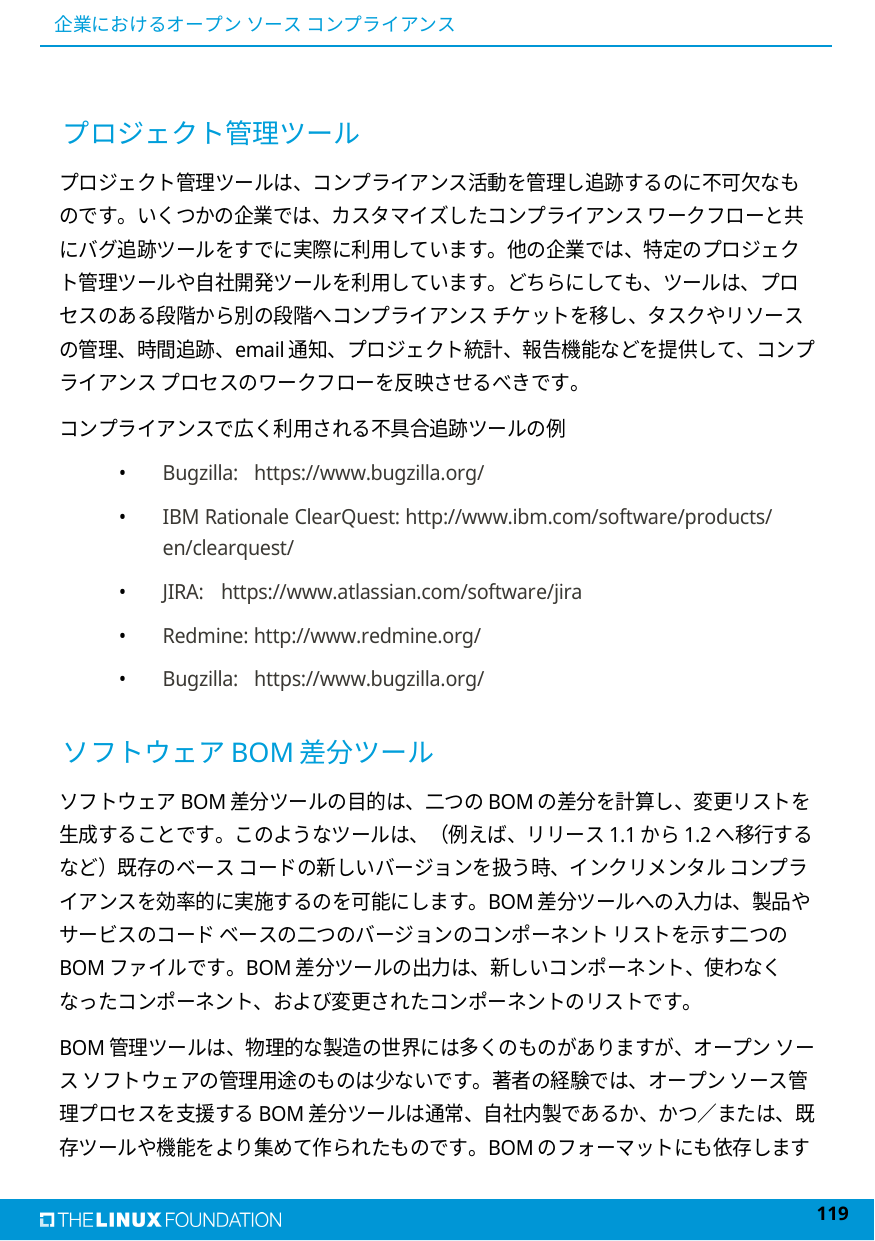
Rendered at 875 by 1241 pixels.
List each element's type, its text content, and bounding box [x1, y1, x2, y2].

picture [41, 1213, 54, 1226]
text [59, 1028, 815, 1162]
text JIRA: https://www.atlassian.com/software/jira [119, 574, 815, 606]
text Bugzilla: https://www.bugzilla.org/ [119, 662, 815, 693]
picture [118, 1213, 129, 1226]
picture [41, 1219, 48, 1226]
text ソフトウェアBOM差分ツールの目的は、二つのBOMの差分を計算し、変更リストを生成することです。このようなツールは、（例えば、リリース1.1から1.2へ移行するなど）既存のベース コードの新しいバージョンを扱う時、インクリメンタル コンプライアンスを効率的に実施するのを可能にします。BOM差分ツールへの入力は、製品やサービスのコード ベースの二つのバージョンのコンポーネント リストを示す二つのBOMファイルです。BOM差分ツールの出力は、新しいコンポーネント、使わなくなったコンポーネント、および変更されたコンポーネントのリストです。 [59, 782, 815, 1016]
picture [97, 1213, 106, 1226]
picture [133, 1213, 144, 1226]
text Bugzilla: https://www.bugzilla.org/ [119, 456, 815, 487]
text Redmine: http://www.redmine.org/ [119, 618, 815, 649]
picture [149, 1213, 159, 1226]
subtitle プロジェクト管理ツール [63, 112, 815, 151]
subtitle ソフトウェアBOM差分ツール [63, 731, 815, 770]
text コンプライアンスで広く利用される不具合追跡ツールの例 [59, 410, 815, 443]
text IBM Rationale ClearQuest: http://www.ibm.com/software/products/ en/clearquest/ [119, 499, 815, 562]
text プロジェクト管理ツールは、コンプライアンス活動を管理し追跡するのに不可欠なものです。いくつかの企業では、カスタマイズしたコンプライアンス ワークフローと共にバグ追跡ツールをすでに実際に利用しています。他の企業では、特定のプロジェクト管理ツールや自社開発ツールを利用しています。どちらにしても、ツールは、プロセスのある段階から別の段階へコンプライアンス チケットを移し、タスクやリソースの管理、時間追跡、email通知、プロジェクト統計、報告機能などを提供して、コンプライアンス プロセスのワークフローを反映させるべきです。 [59, 164, 815, 397]
